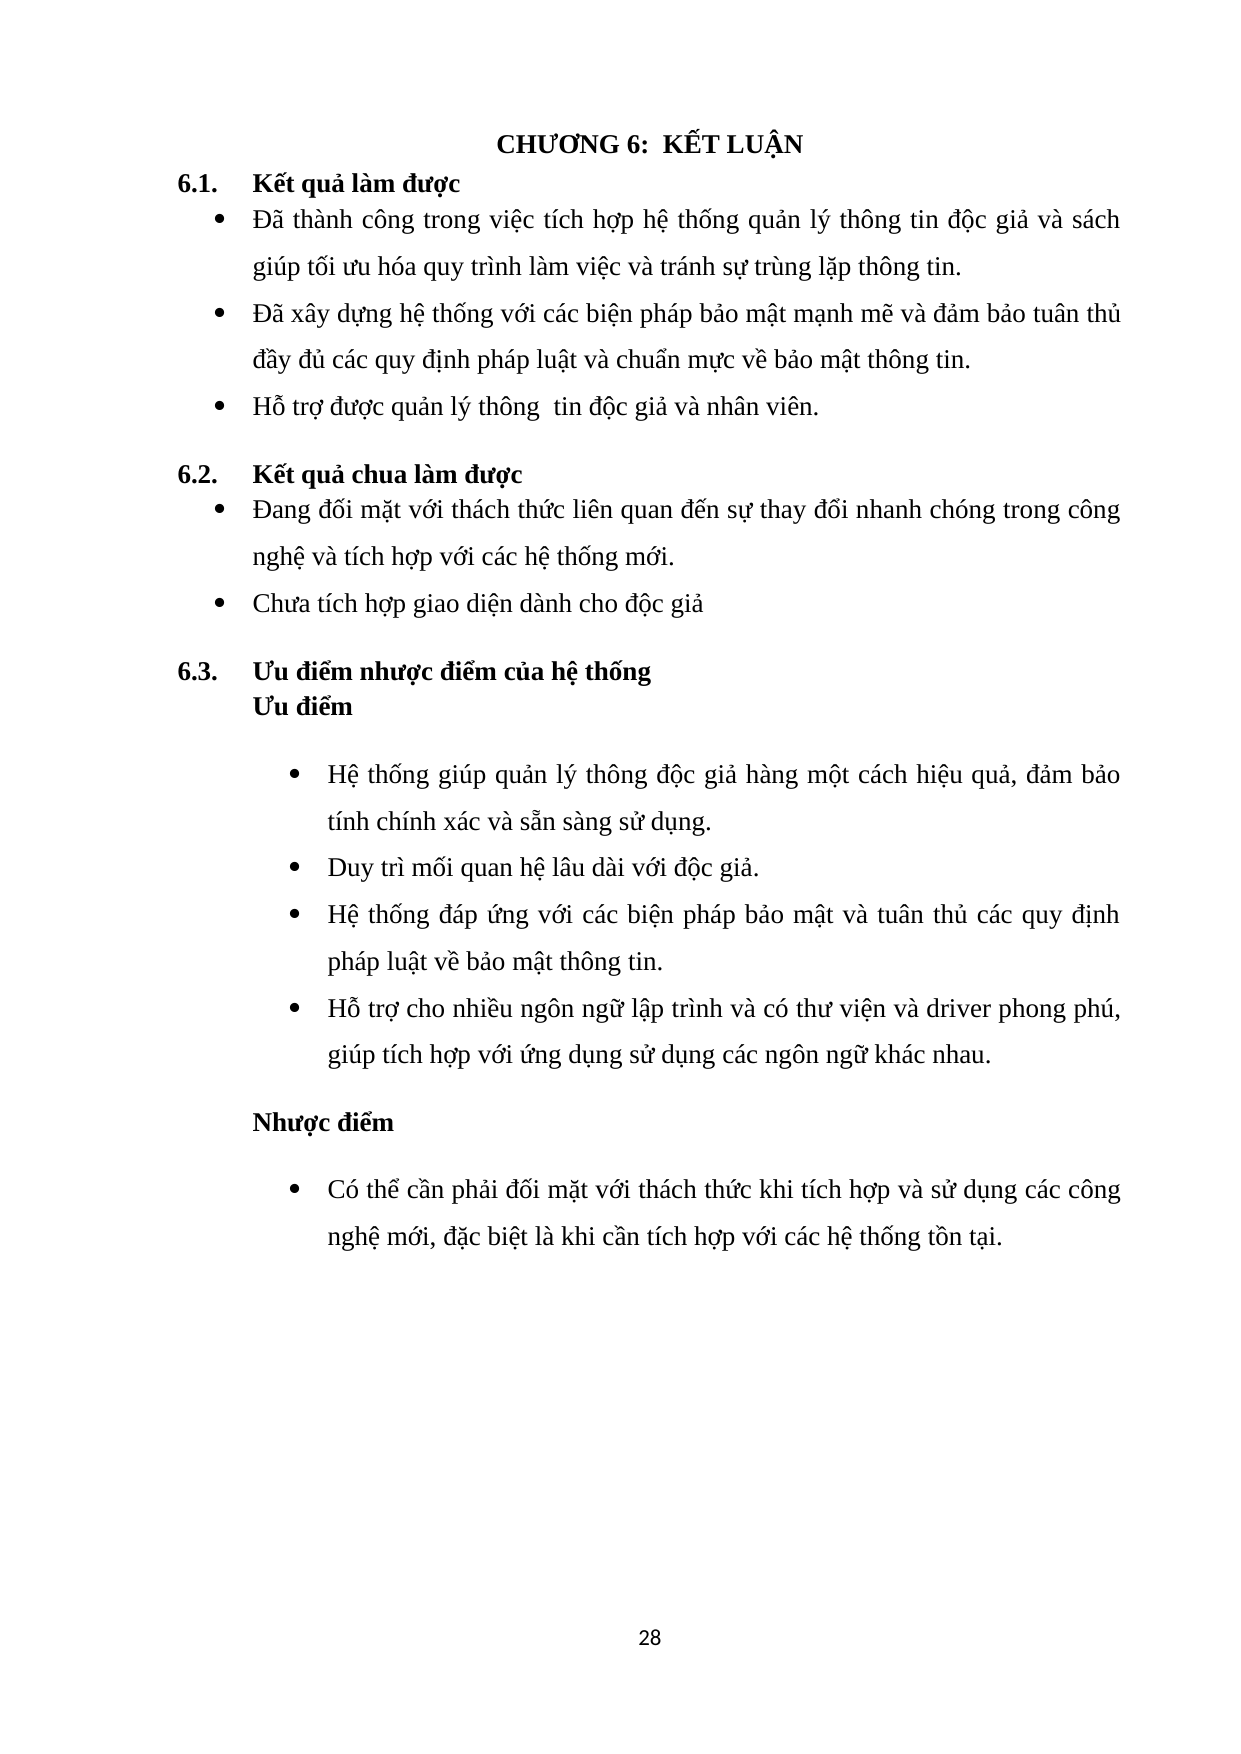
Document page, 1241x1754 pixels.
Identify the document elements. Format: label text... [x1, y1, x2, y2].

list Chưa tích hợp giao diện dành cho độc giả [215, 587, 1122, 618]
list Duy trì mối quan hệ lâu dài với độc giả. [290, 851, 1122, 883]
list Đã thành công trong việc tích hợp hệ thống quản lý thông tin độc giả và sách giúp tối ưu hóa quy trình làm việc và tránh sự trùng lặp thông tin. [215, 203, 1122, 281]
list Hỗ trợ được quản lý thông tin độc giả và nhân viên. [215, 390, 1122, 421]
subtitle 6.1. Kết quả làm được [177, 168, 1122, 199]
text Ưu điểm [252, 691, 1122, 722]
subtitle 6.2. Kết quả chua làm được [177, 458, 1122, 489]
list Hệ thống giúp quản lý thông độc giả hàng một cách hiệu quả, đảm bảo tính chính xác và sẵn sàng sử dụng. [290, 758, 1122, 836]
list Đang đối mặt với thách thức liên quan đến sự thay đổi nhanh chóng trong công nghệ và tích hợp với các hệ thống mới. [215, 494, 1122, 572]
subtitle CHƯƠNG 6: KẾT LUẬN [177, 128, 1122, 159]
subtitle 6.3. Ưu điểm nhược điểm của hệ thống [177, 655, 1122, 686]
list Có thể cần phải đối mặt với thách thức khi tích hợp và sử dụng các công nghệ mới, đặc biệt là khi cần tích hợp với các hệ thống tồn tại. [290, 1173, 1122, 1251]
list Đã xây dựng hệ thống với các biện pháp bảo mật mạnh mẽ và đảm bảo tuân thủ đầy đủ các quy định pháp luật và chuẩn mực về bảo mật thông tin. [215, 297, 1122, 375]
list Hỗ trợ cho nhiều ngôn ngữ lập trình và có thư viện và driver phong phú, giúp tích hợp với ứng dụng sử dụng các ngôn ngữ khác nhau. [290, 992, 1122, 1070]
text Nhược điểm [252, 1106, 1122, 1137]
list Hệ thống đáp ứng với các biện pháp bảo mật và tuân thủ các quy định pháp luật về bảo mật thông tin. [290, 898, 1122, 976]
